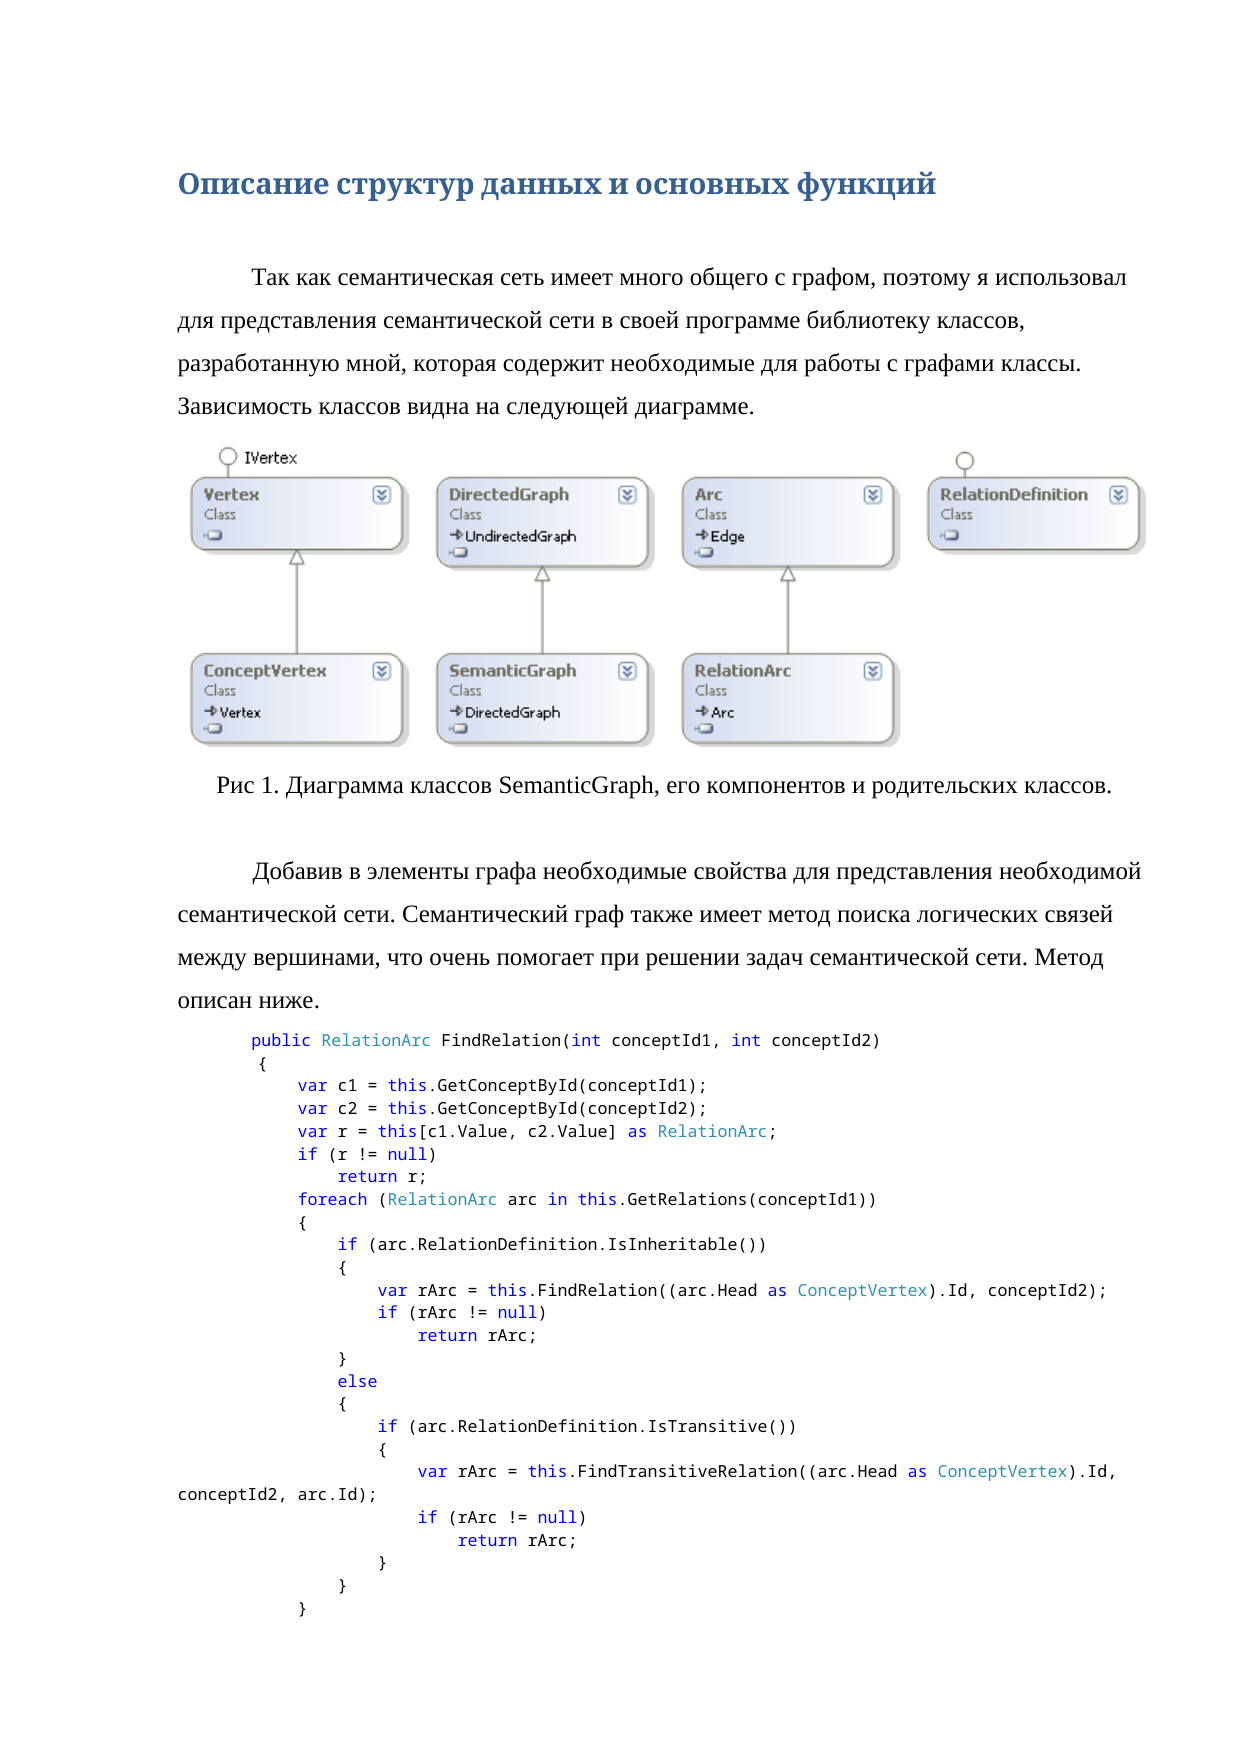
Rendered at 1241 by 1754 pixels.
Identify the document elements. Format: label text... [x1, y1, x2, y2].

text } [177, 1347, 1152, 1369]
text if (rArc != null) [177, 1506, 1152, 1528]
text if (arc.RelationDefinition.IsTransitive()) [177, 1415, 1152, 1437]
text var c1 = this.GetConceptById(conceptId1); [177, 1074, 1152, 1097]
text var c2 = this.GetConceptById(conceptId2); [177, 1097, 1152, 1119]
text } [177, 1574, 1152, 1596]
text { [177, 1210, 1152, 1233]
text if (arc.RelationDefinition.IsInheritable()) [177, 1233, 1152, 1256]
text } [177, 1596, 1152, 1619]
text var rArc = this.FindTransitiveRelation((arc.Head as ConceptVertex).Id, conceptId2, arc.Id); [177, 1460, 1152, 1506]
text return r; [177, 1165, 1152, 1188]
text else [177, 1369, 1152, 1392]
text Рис 1. Диаграмма классов SemanticGraph, его компонентов и родительских классов. [177, 770, 1152, 799]
text public RelationArc FindRelation(int conceptId1, int conceptId2) [177, 1029, 1152, 1051]
text { [177, 1437, 1152, 1460]
text { [177, 1256, 1152, 1278]
picture [177, 434, 1152, 756]
subtitle Описание структур данных и основных функций [177, 168, 1152, 202]
text return rArc; [177, 1528, 1152, 1551]
text if (rArc != null) [177, 1301, 1152, 1324]
text return rArc; [177, 1324, 1152, 1347]
text var r = this[c1.Value, c2.Value] as RelationArc; [177, 1119, 1152, 1142]
text { [177, 1392, 1152, 1415]
text Добавив в элементы графа необходимые свойства для представления необходимой семантической сети. Семантический граф также имеет метод поиска логических связей между вершинами, что очень помогает при решении задач семантической сети. Метод описан ниже. [177, 856, 1152, 1014]
text foreach (RelationArc arc in this.GetRelations(conceptId1)) [177, 1188, 1152, 1210]
text Так как семантическая сеть имеет много общего с графом, поэтому я использовал для представления семантической сети в своей программе библиотеку классов, разработанную мной, которая содержит необходимые для работы с графами классы. Зависимость классов видна на следующей диаграмме. [177, 262, 1152, 420]
text } [177, 1551, 1152, 1574]
text { [177, 1051, 1152, 1074]
text if (r != null) [177, 1142, 1152, 1165]
text var rArc = this.FindRelation((arc.Head as ConceptVertex).Id, conceptId2); [177, 1278, 1152, 1301]
